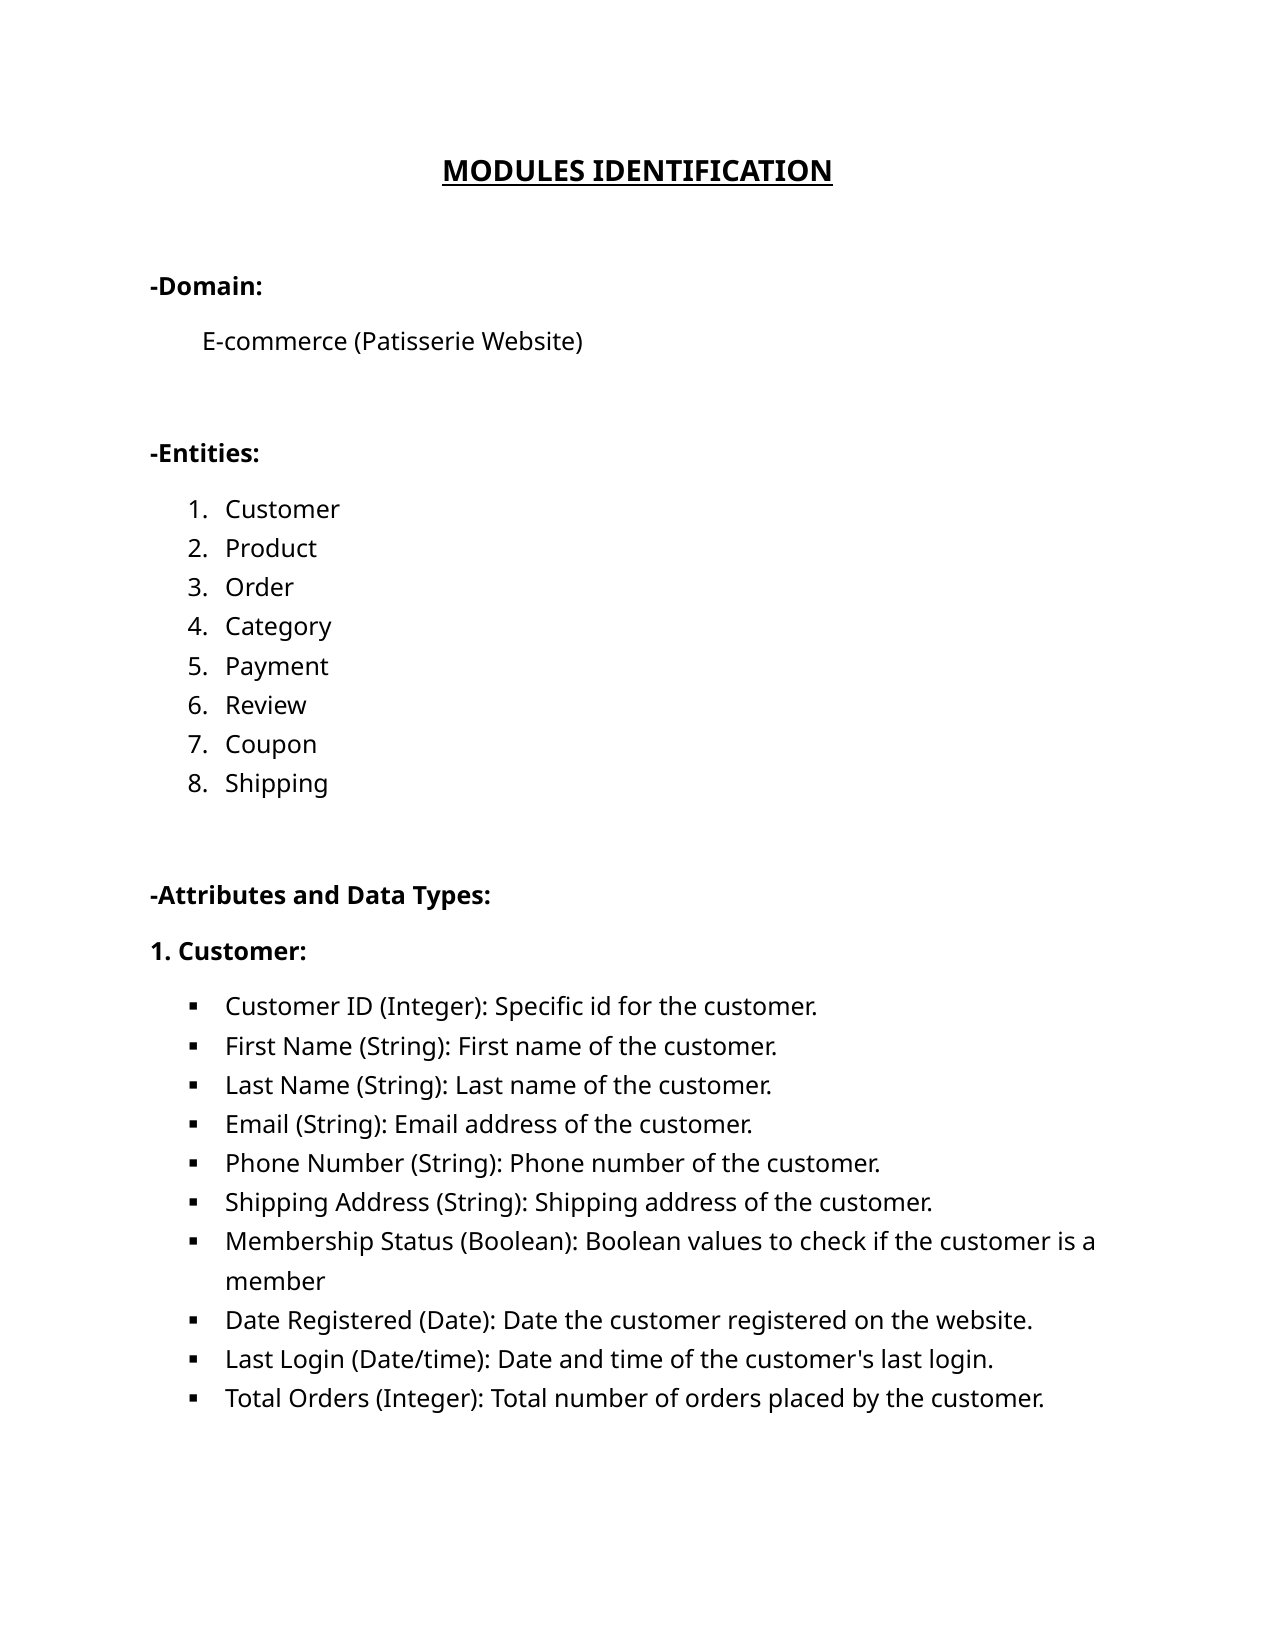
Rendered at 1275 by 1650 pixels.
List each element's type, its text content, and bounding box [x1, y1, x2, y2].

list Payment [187, 648, 1125, 682]
list Total Orders (Integer): Total number of orders placed by the customer. [187, 1381, 1125, 1415]
text -Entities: [150, 436, 1125, 470]
list Category [187, 609, 1125, 643]
text -Attributes and Data Types: [150, 877, 1125, 911]
text 1. Customer: [150, 933, 1125, 967]
list Customer ID (Integer): Specific id for the customer. [187, 989, 1125, 1023]
text MODULES IDENTIFICATION [150, 150, 1125, 190]
list Date Registered (Date): Date the customer registered on the website. [187, 1302, 1125, 1336]
list Customer [187, 491, 1125, 526]
list First Name (String): First name of the customer. [187, 1028, 1125, 1062]
list Review [187, 687, 1125, 721]
list Last Login (Date/time): Date and time of the customer's last login. [187, 1341, 1125, 1376]
list Coupon [187, 726, 1125, 761]
text -Domain: [150, 268, 1125, 302]
text E-commerce (Patisserie Website) [150, 324, 1125, 358]
list Phone Number (String): Phone number of the customer. [187, 1146, 1125, 1180]
list Last Name (String): Last name of the customer. [187, 1067, 1125, 1101]
list Shipping Address (String): Shipping address of the customer. [187, 1185, 1125, 1219]
list Email (String): Email address of the customer. [187, 1106, 1125, 1141]
list Membership Status (Boolean): Boolean values to check if the customer is a member [187, 1224, 1125, 1297]
list Order [187, 570, 1125, 604]
list Product [187, 531, 1125, 565]
list Shipping [187, 766, 1125, 800]
